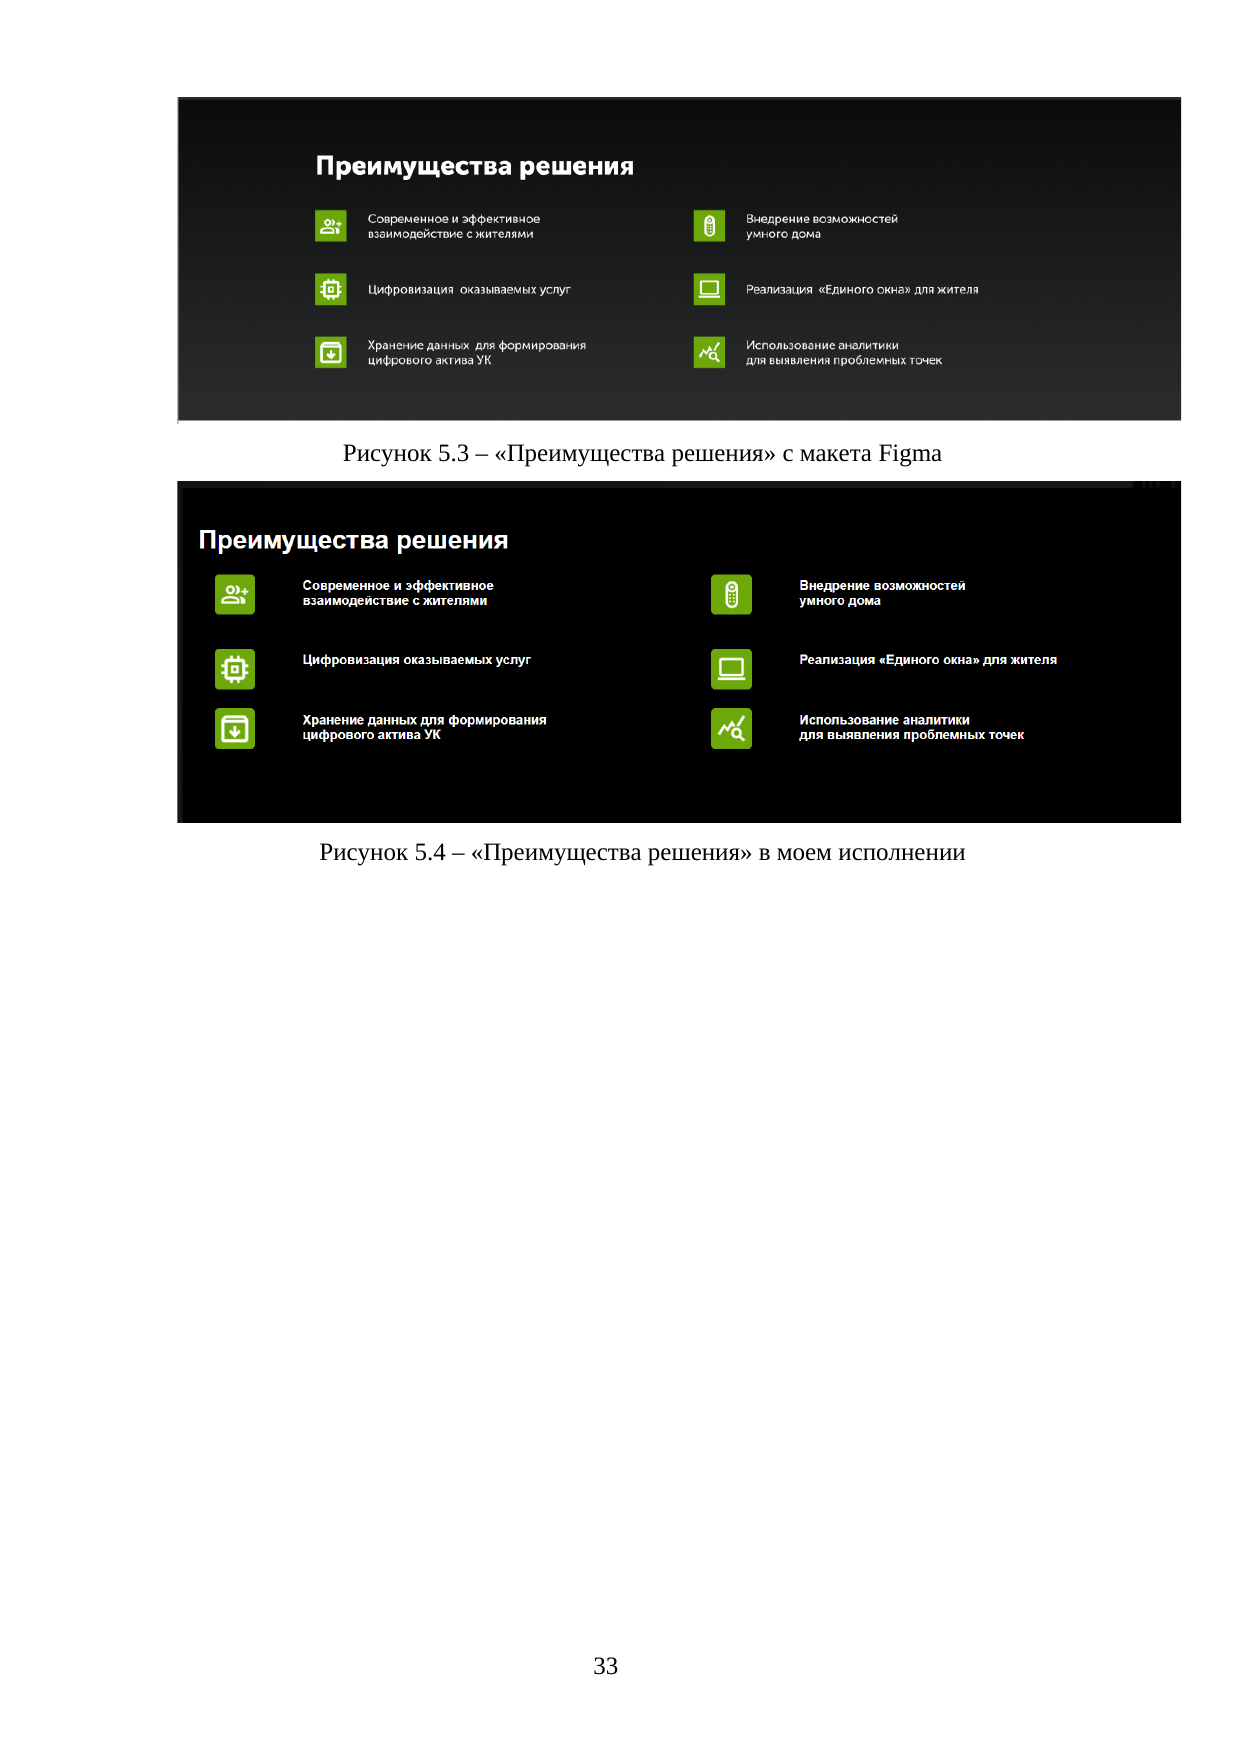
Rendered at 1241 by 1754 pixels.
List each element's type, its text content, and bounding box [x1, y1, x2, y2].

picture [177, 481, 1182, 823]
picture [177, 97, 1182, 424]
text Рисунок 5.4 – «Преимущества решения» в моем исполнении [103, 837, 1107, 866]
text Рисунок 5.3 – «Преимущества решения» с макета Figma [103, 438, 1107, 467]
